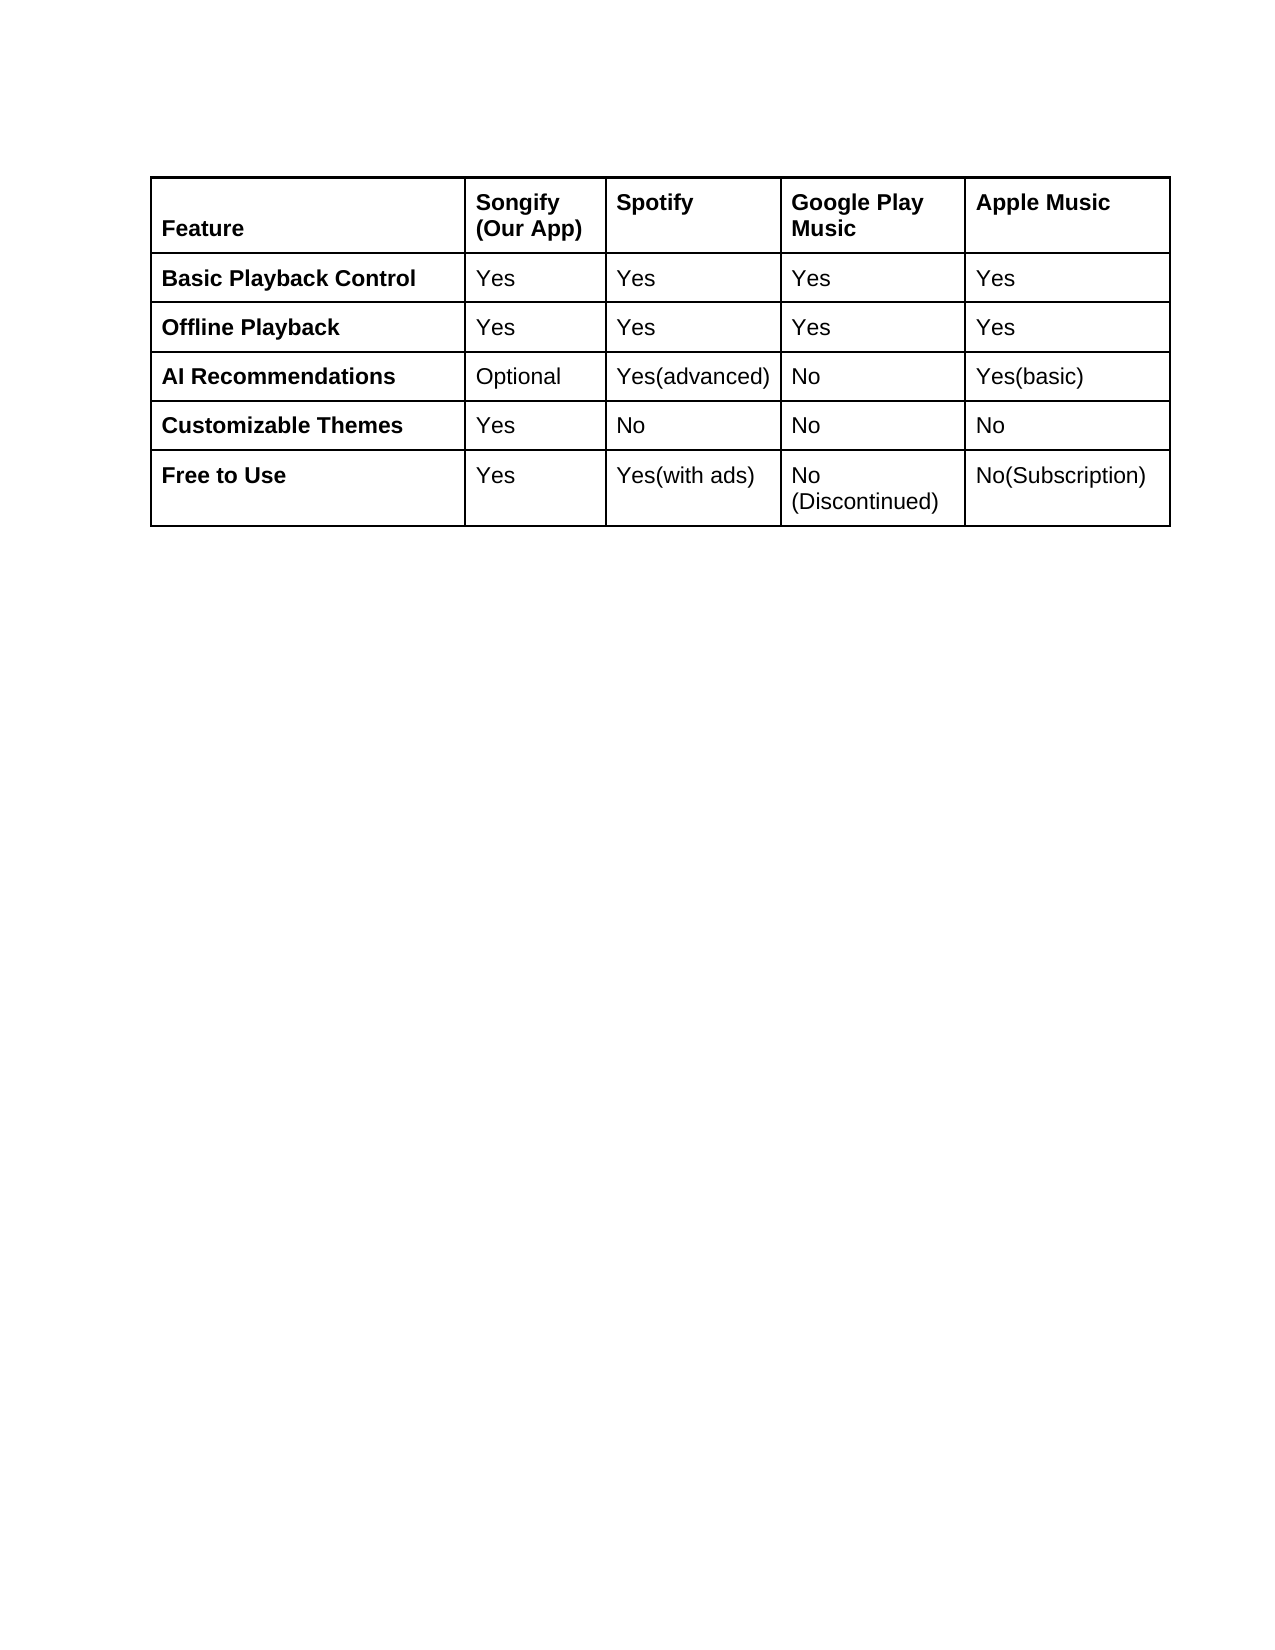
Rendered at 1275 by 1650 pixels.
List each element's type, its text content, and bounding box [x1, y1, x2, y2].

table_header Apple Music [966, 179, 1169, 252]
table_cell Yes [607, 254, 780, 301]
table_cell Basic Playback Control [152, 254, 464, 301]
table_header Google Play Music [782, 179, 964, 252]
table_cell No [782, 402, 964, 449]
table_cell No [782, 353, 964, 400]
table_cell Offline Playback [152, 303, 464, 351]
table_cell No [607, 402, 780, 449]
table_cell Yes [966, 303, 1169, 351]
table_cell Yes(basic) [966, 353, 1169, 400]
table_cell Yes [782, 254, 964, 301]
table_header Songify (Our App) [466, 179, 605, 252]
table_cell Yes [782, 303, 964, 351]
table_cell Yes(with ads) [607, 451, 780, 525]
table_cell Free to Use [152, 451, 464, 525]
table_cell No [966, 402, 1169, 449]
table_cell No(Subscription) [966, 451, 1169, 525]
table_cell Yes(advanced) [607, 353, 780, 400]
table_header Feature [152, 179, 464, 252]
table_cell Yes [607, 303, 780, 351]
table_cell No (Discontinued) [782, 451, 964, 525]
table_cell Yes [466, 254, 605, 301]
table_cell Yes [466, 402, 605, 449]
table_cell Yes [466, 303, 605, 351]
table_cell Customizable Themes [152, 402, 464, 449]
table_header Spotify [607, 179, 780, 252]
table_cell AI Recommendations [152, 353, 464, 400]
table_cell Yes [966, 254, 1169, 301]
table_cell Yes [466, 451, 605, 525]
table_cell Optional [466, 353, 605, 400]
